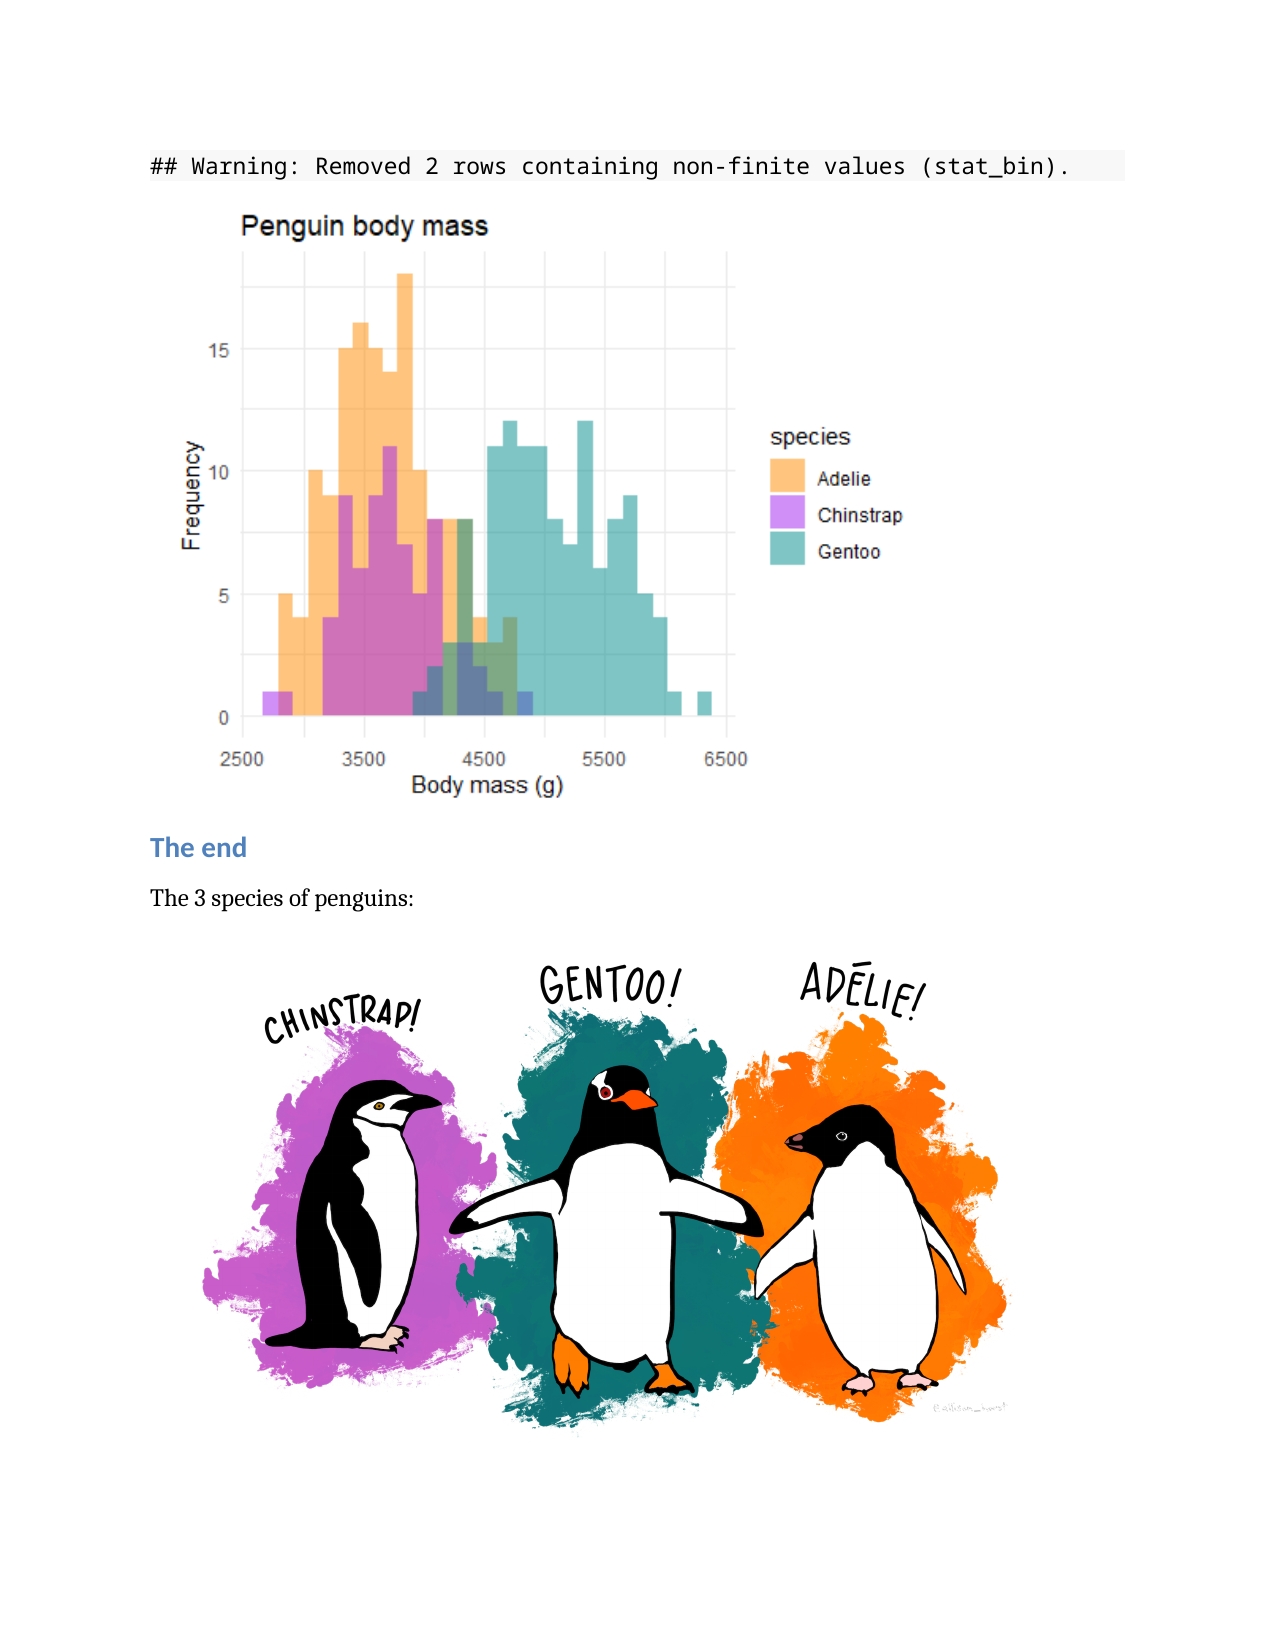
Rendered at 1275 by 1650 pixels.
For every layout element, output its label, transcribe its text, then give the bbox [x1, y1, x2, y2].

text ## Warning: Removed 2 rows containing non-finite values (stat_bin). [150, 150, 1125, 181]
picture [168, 931, 1044, 1454]
picture [168, 202, 927, 809]
text The 3 species of penguins: [150, 884, 1125, 912]
subtitle The end [150, 829, 1125, 865]
